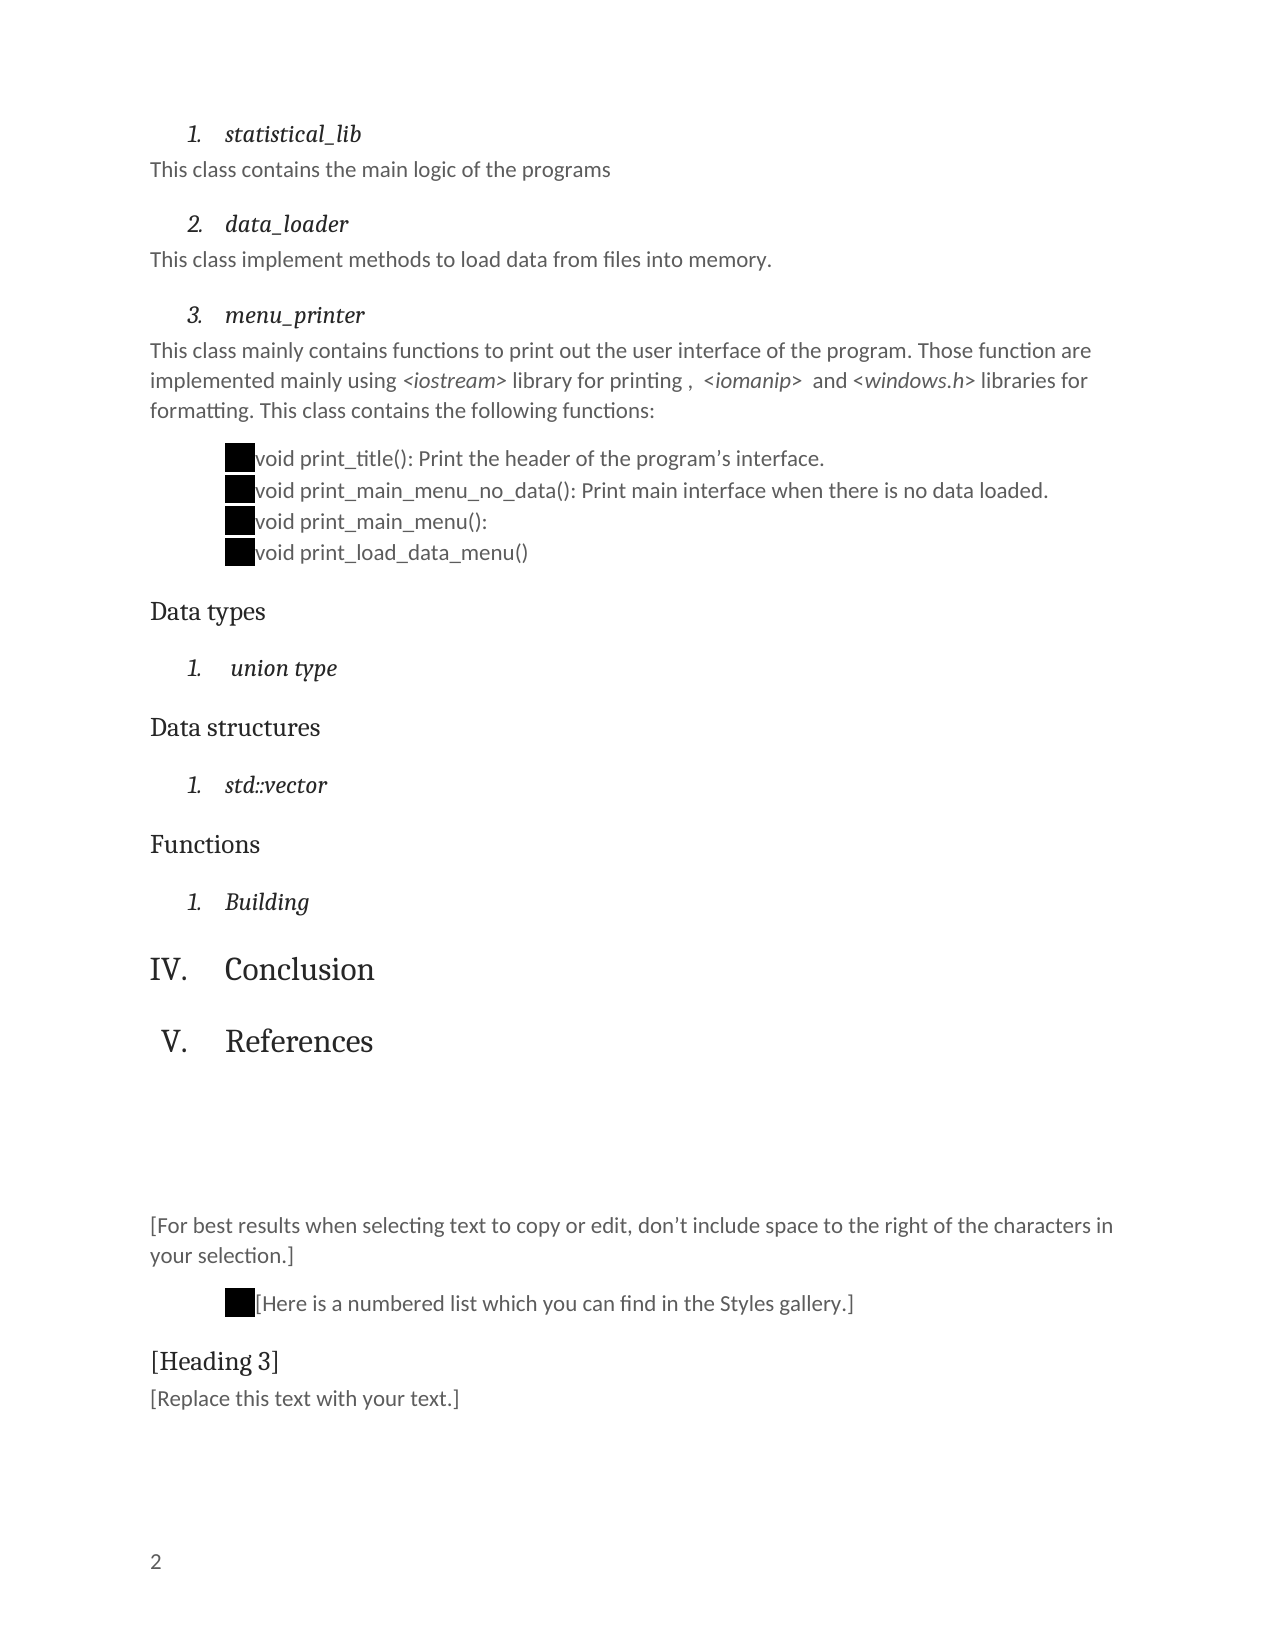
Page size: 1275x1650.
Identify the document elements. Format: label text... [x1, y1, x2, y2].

list void print_main_menu(): [255, 506, 1125, 535]
list void print_main_menu_no_data(): Print main interface when there is no data loaded. [225, 475, 1125, 504]
subtitle Building [187, 888, 1125, 916]
subtitle [Heading 3] [150, 1346, 1125, 1377]
list [Here is a numbered list which you can find in the Styles gallery.] [255, 1288, 1125, 1317]
subtitle menu_printer [187, 301, 1125, 329]
subtitle std::vector [187, 771, 1125, 800]
subtitle Data structures [150, 712, 1125, 744]
list void print_title(): Print the header of the program’s interface. [255, 443, 1125, 472]
text [Replace this text with your text.] [150, 1384, 1125, 1412]
subtitle Conclusion [187, 950, 1125, 988]
text This class contains the main logic of the programs [150, 155, 1125, 183]
list void print_load_data_menu() [225, 537, 1125, 566]
text This class mainly contains functions to print out the user interface of the program. Those function are implemented mainly using <iostream> library for printing , <iomanip> and <windows.h> libraries for formatting. This class contains the following functions: [150, 336, 1125, 424]
text This class implement methods to load data from files into memory. [150, 246, 1125, 274]
subtitle data_loader [187, 210, 1125, 239]
subtitle union type [187, 654, 1125, 683]
subtitle Functions [150, 829, 1125, 860]
subtitle Data types [150, 596, 1125, 627]
text [For best results when selecting text to copy or edit, don’t include space to the right of the characters in your selection.] [150, 1211, 1125, 1269]
subtitle References [187, 1023, 1125, 1061]
subtitle statistical_lib [187, 120, 1125, 149]
